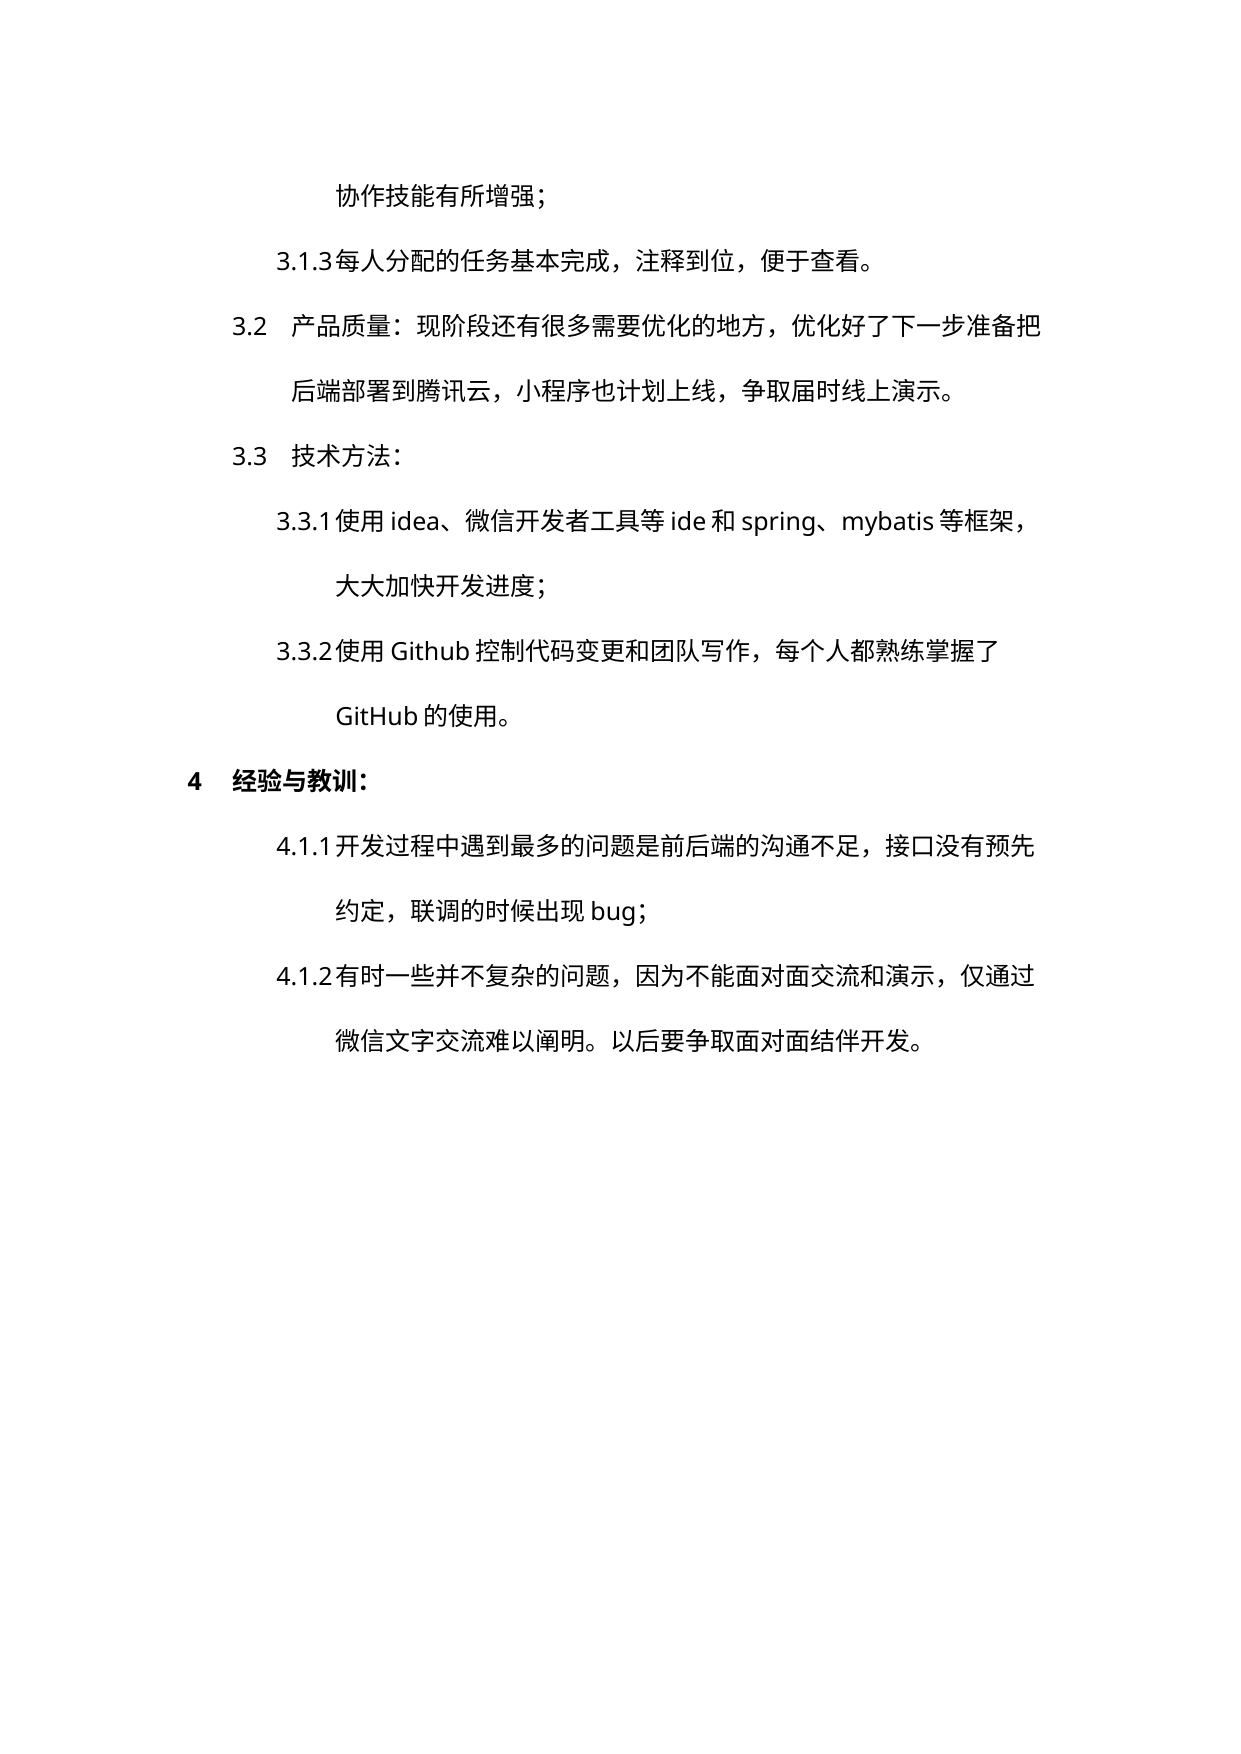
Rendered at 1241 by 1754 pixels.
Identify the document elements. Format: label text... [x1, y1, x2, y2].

list 产品质量：现阶段还有很多需要优化的地方，优化好了下一步准备把后端部署到腾讯云，小程序也计划上线，争取届时线上演示。 [232, 292, 1053, 422]
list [276, 162, 1053, 227]
list 有时一些并不复杂的问题，因为不能面对面交流和演示，仅通过微信文字交流难以阐明。以后要争取面对面结伴开发。 [276, 942, 1053, 1072]
list 使用idea、微信开发者工具等ide和spring、mybatis等框架，大大加快开发进度； [276, 487, 1053, 617]
list 每人分配的任务基本完成，注释到位，便于查看。 [276, 227, 1053, 292]
list 开发过程中遇到最多的问题是前后端的沟通不足，接口没有预先约定，联调的时候出现bug； [276, 812, 1053, 942]
list 使用Github控制代码变更和团队写作，每个人都熟练掌握了GitHub的使用。 [276, 617, 1053, 747]
list 经验与教训： [187, 747, 1053, 812]
list 技术方法： [232, 422, 1053, 487]
